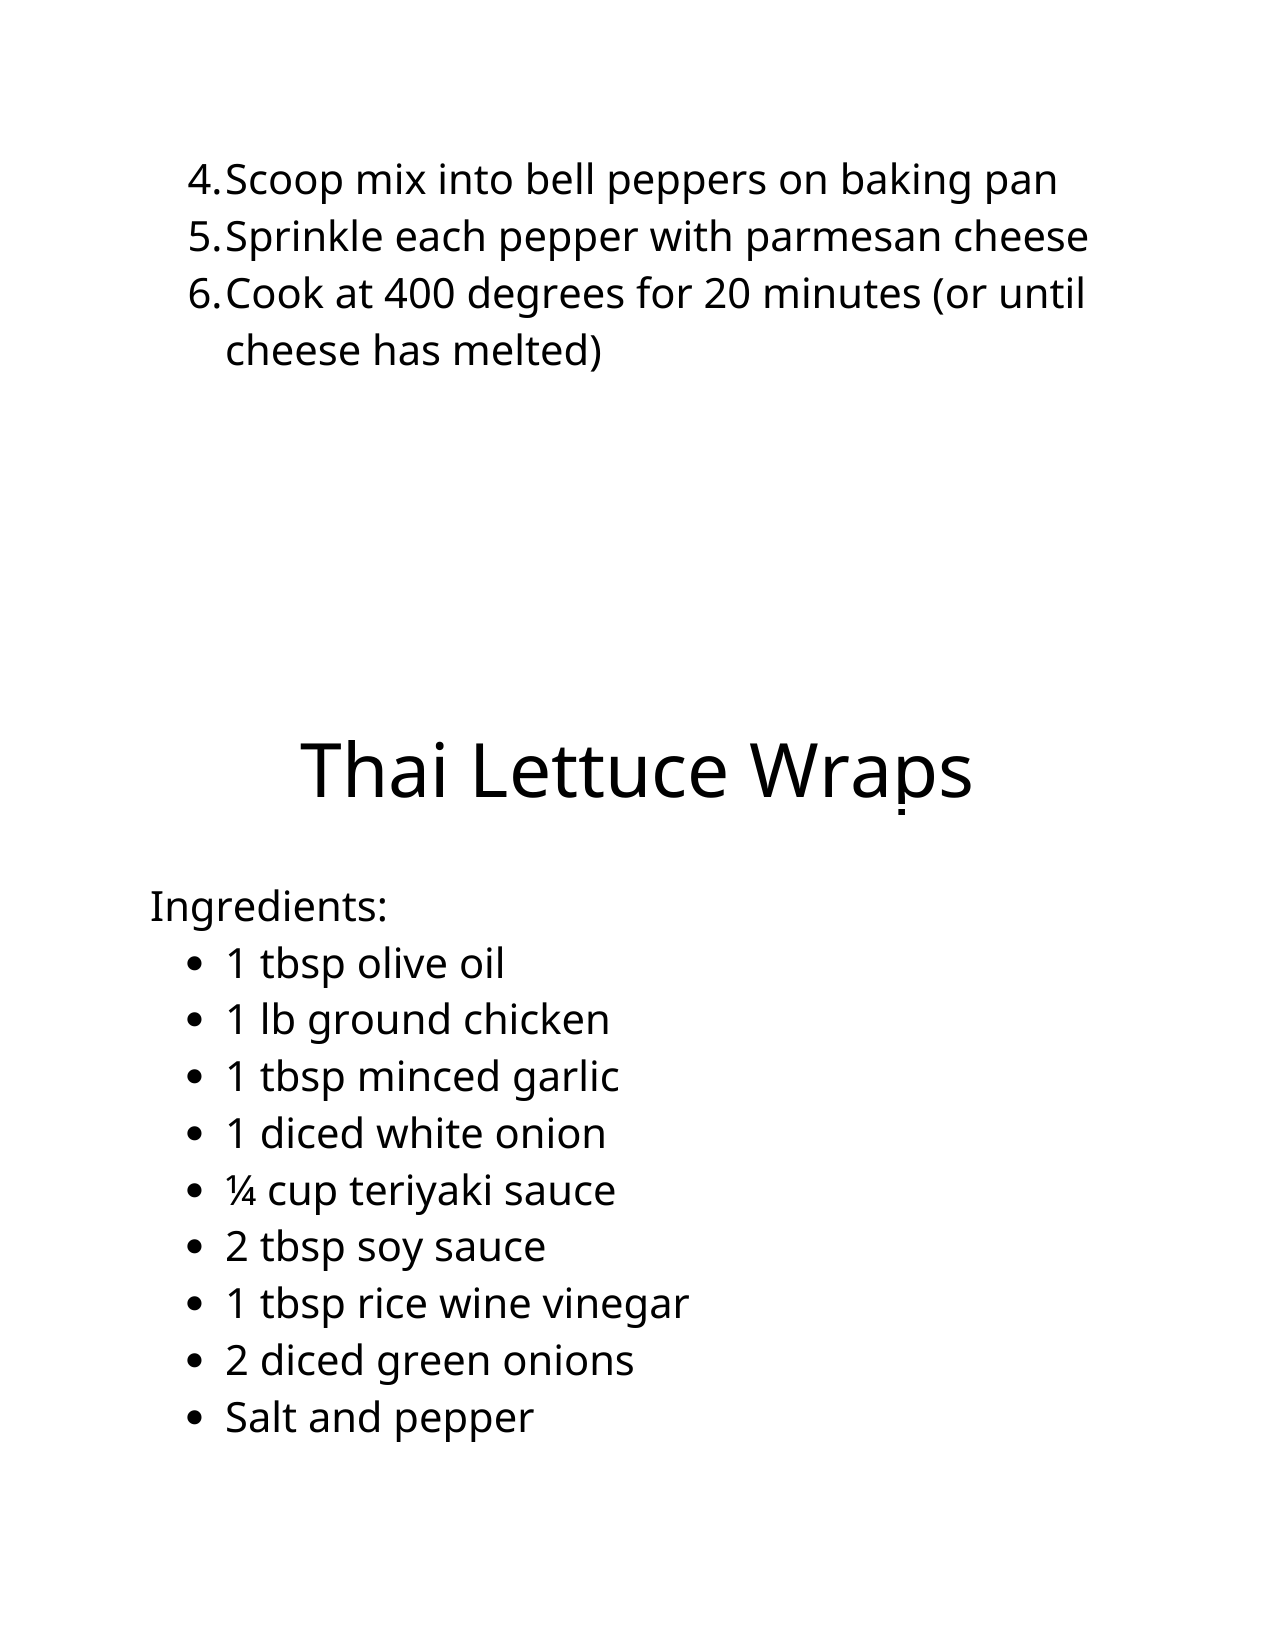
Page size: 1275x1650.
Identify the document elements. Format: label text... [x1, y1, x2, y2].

list 1 tbsp rice wine vinegar [187, 1274, 1125, 1331]
list Scoop mix into bell peppers on baking pan [187, 150, 1125, 207]
list 1 tbsp minced garlic [187, 1047, 1125, 1104]
list 2 diced green onions [187, 1331, 1125, 1388]
list 1 lb ground chicken [187, 990, 1125, 1047]
list Salt and pepper [187, 1388, 1125, 1444]
text Ingredients: [150, 820, 1125, 933]
list Sprinkle each pepper with parmesan cheese [187, 207, 1125, 263]
text Thai Lettuce Wraps [150, 718, 1125, 820]
list 1 tbsp olive oil [187, 933, 1125, 990]
list ¼ cup teriyaki sauce [187, 1161, 1125, 1217]
list 2 tbsp soy sauce [187, 1217, 1125, 1274]
list 1 diced white onion [187, 1104, 1125, 1161]
list Cook at 400 degrees for 20 minutes (or until cheese has melted) [187, 263, 1125, 377]
